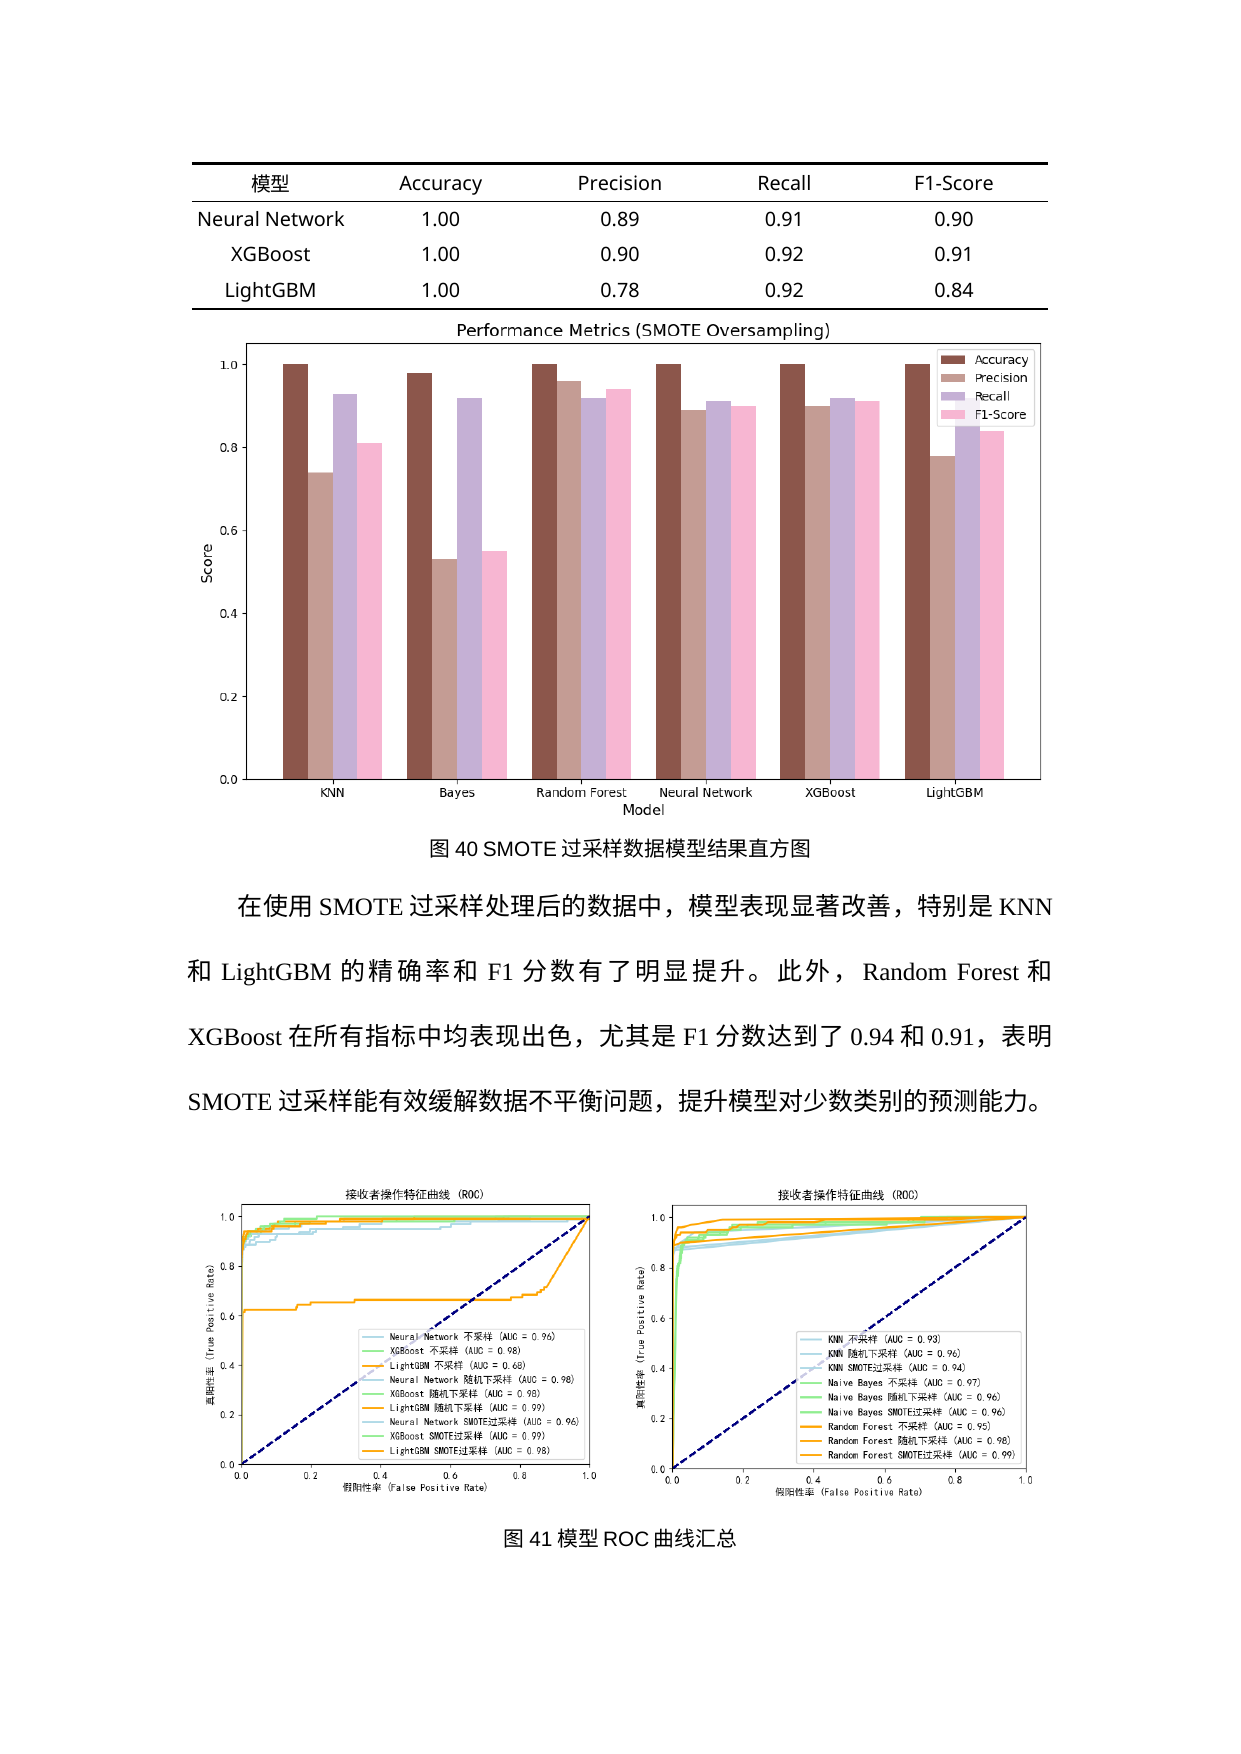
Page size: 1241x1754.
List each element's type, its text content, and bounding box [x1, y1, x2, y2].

table_cell 0.78 [530, 272, 709, 308]
table_header Precision [530, 165, 709, 201]
table_cell 0.89 [530, 202, 709, 236]
table_cell 1.00 [351, 272, 530, 308]
table_header 模型 [192, 165, 351, 201]
table_cell 0.90 [530, 236, 709, 272]
table_header [188, 1164, 620, 1522]
text 图 40 SMOTE过采样数据模型结果直方图 [187, 831, 1053, 863]
table_header Recall [710, 165, 859, 201]
table_cell 0.90 [859, 202, 1048, 236]
table_header F1-Score [859, 165, 1048, 201]
table_cell Neural Network [192, 202, 351, 236]
text 图 41 模型ROC曲线汇总 [187, 1522, 1053, 1554]
table_header [620, 1164, 1053, 1522]
table_cell 0.91 [710, 202, 859, 236]
table_header Accuracy [351, 165, 530, 201]
table_cell LightGBM [192, 272, 351, 308]
text 在使用SMOTE过采样处理后的数据中，模型表现显著改善，特别是KNN 和LightGBM的精确率和F1分数有了明显提升。此外，Random Forest和XGBoost在所有指标中均表现出色，尤其是F1分数达到了0.94和0.91，表明SMOTE 过采样能有效缓解数据不平衡问题，提升模型对少数类别的预测能力。 [187, 872, 1053, 1132]
table_cell 0.92 [710, 272, 859, 308]
picture [631, 1164, 1044, 1506]
table_cell 0.84 [859, 272, 1048, 308]
table_cell 1.00 [351, 202, 530, 236]
table_cell XGBoost [192, 236, 351, 272]
picture [188, 310, 1053, 830]
picture [202, 1164, 605, 1501]
table_cell 1.00 [351, 236, 530, 272]
table_cell 0.91 [859, 236, 1048, 272]
table_cell 0.92 [710, 236, 859, 272]
